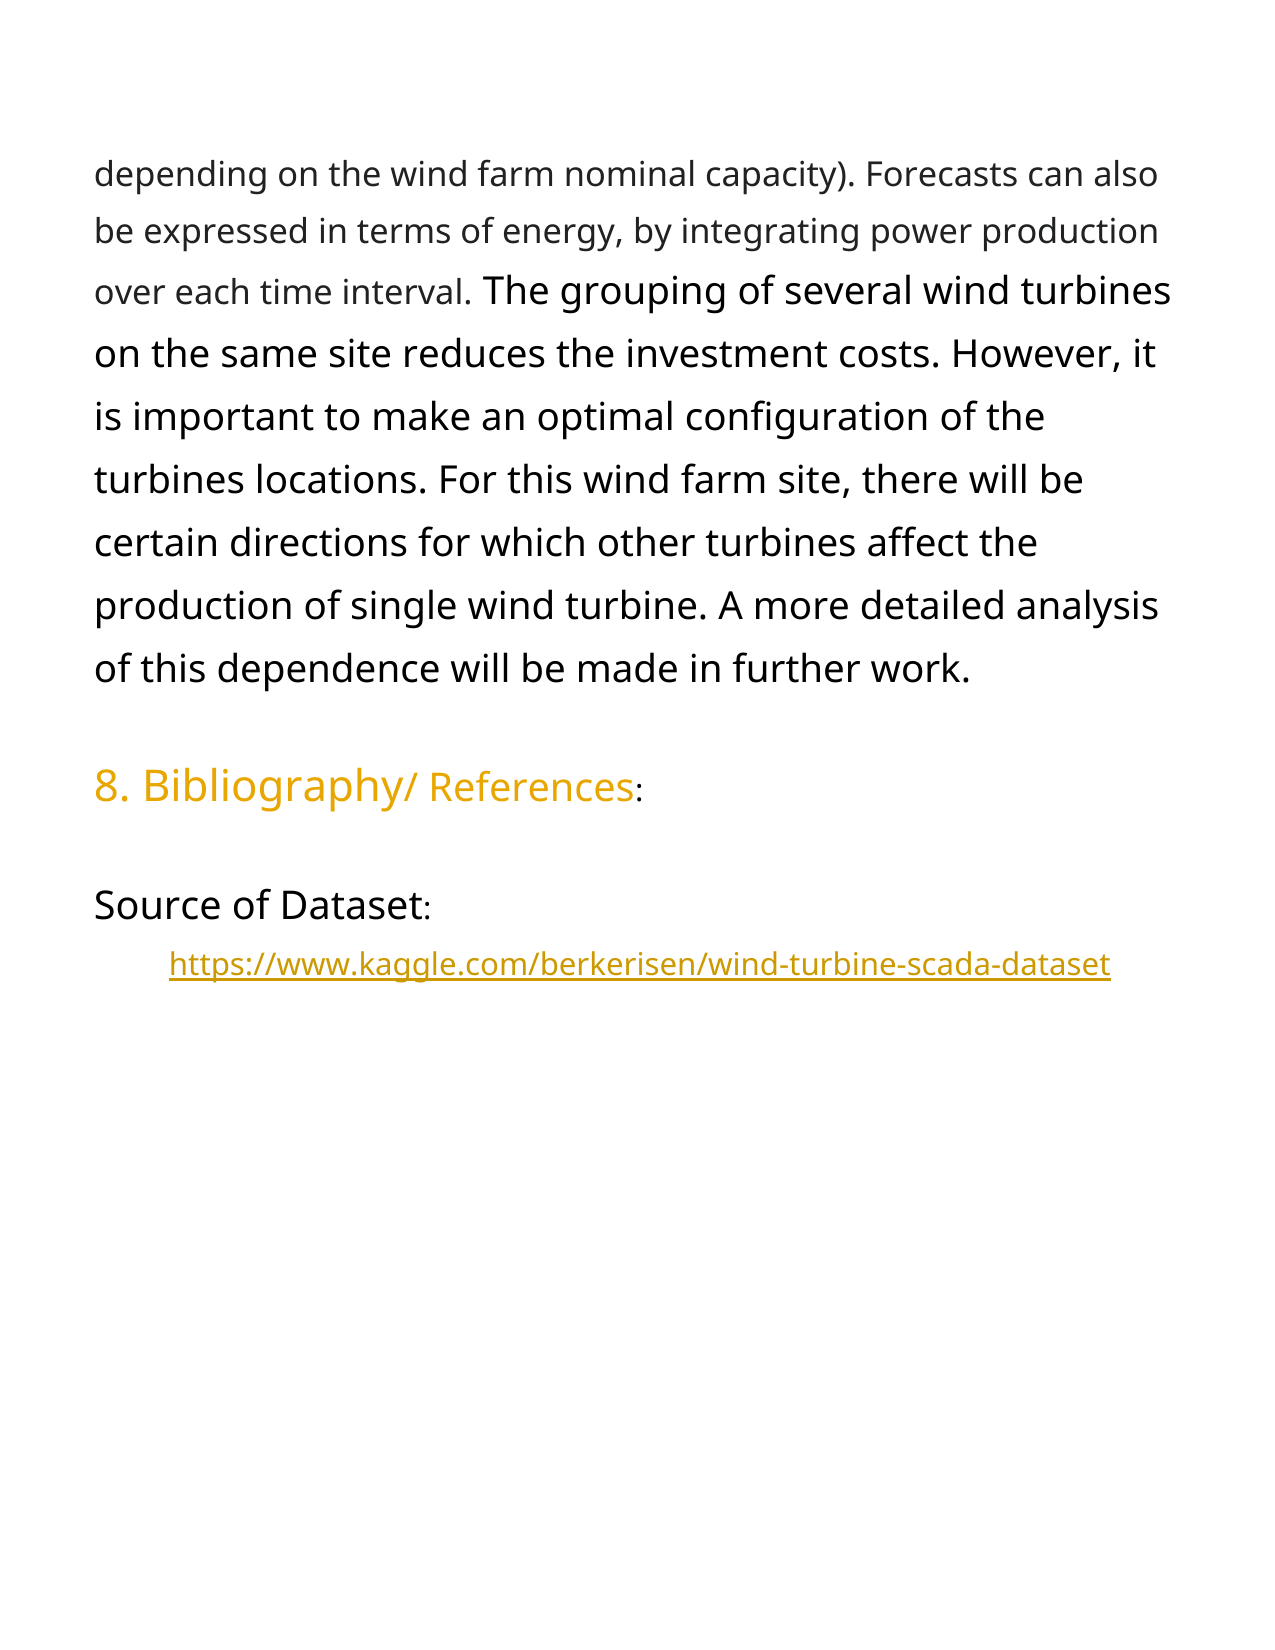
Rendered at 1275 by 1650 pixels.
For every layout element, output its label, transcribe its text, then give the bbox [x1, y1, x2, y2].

text https://www.kaggle.com/berkerisen/wind-turbine-scada-dataset [169, 942, 1181, 985]
text 8. Bibliography/ References: [94, 755, 1181, 814]
text Source of Dataset: [94, 877, 1181, 931]
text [94, 150, 1181, 693]
